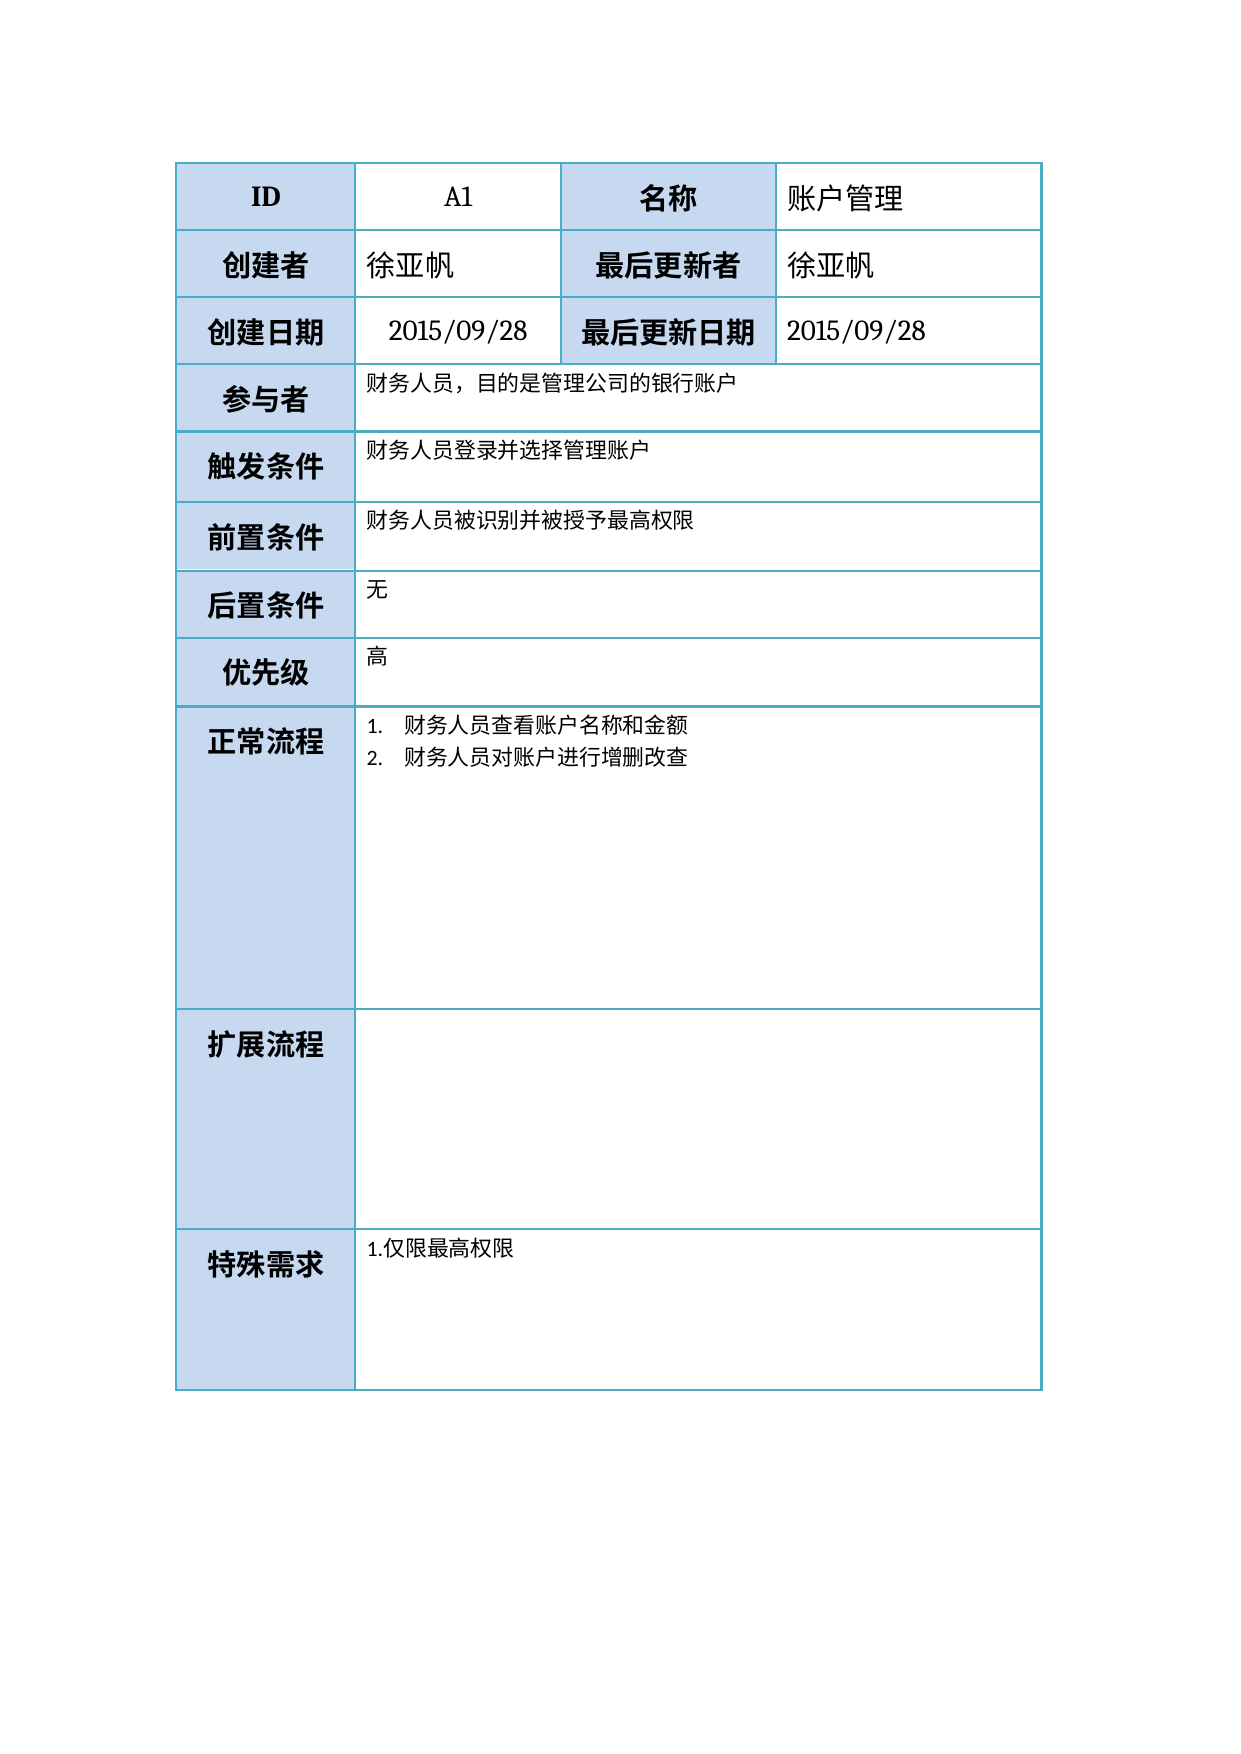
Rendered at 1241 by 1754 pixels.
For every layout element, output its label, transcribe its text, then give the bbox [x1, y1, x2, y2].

table_header 账户管理 [777, 164, 1040, 229]
table_header ID [177, 164, 354, 229]
table_cell 最后更新者 [562, 231, 775, 296]
table_cell 后置条件 [177, 572, 354, 637]
table_cell 财务人员查看账户名称和金额 财务人员对账户进行增删改查 [356, 708, 1040, 1008]
table_cell 1.仅限最高权限 [356, 1230, 1040, 1389]
table_cell 财务人员，目的是管理公司的银行账户 [356, 365, 1040, 430]
table_cell 财务人员登录并选择管理账户 [356, 433, 1040, 501]
table_cell 无 [356, 572, 1040, 637]
table_cell 2015/09/28 [356, 298, 560, 363]
table_cell 优先级 [177, 639, 354, 705]
table_cell 创建日期 [177, 298, 354, 363]
table_cell 前置条件 [177, 503, 354, 569]
table_cell 徐亚帆 [356, 231, 560, 296]
table_cell 正常流程 [177, 708, 354, 1008]
table_cell 徐亚帆 [777, 231, 1040, 296]
table_header 名称 [562, 164, 775, 229]
table_cell 最后更新日期 [562, 298, 775, 363]
table_cell 高 [356, 639, 1040, 705]
table_cell 触发条件 [177, 433, 354, 501]
table_header A1 [356, 164, 560, 229]
table_cell [356, 1010, 1040, 1228]
table_cell 财务人员被识别并被授予最高权限 [356, 503, 1040, 569]
table_cell 参与者 [177, 365, 354, 430]
table_cell 创建者 [177, 231, 354, 296]
table_cell 特殊需求 [177, 1230, 354, 1389]
table_cell 2015/09/28 [777, 298, 1040, 363]
table_cell 扩展流程 [177, 1010, 354, 1228]
